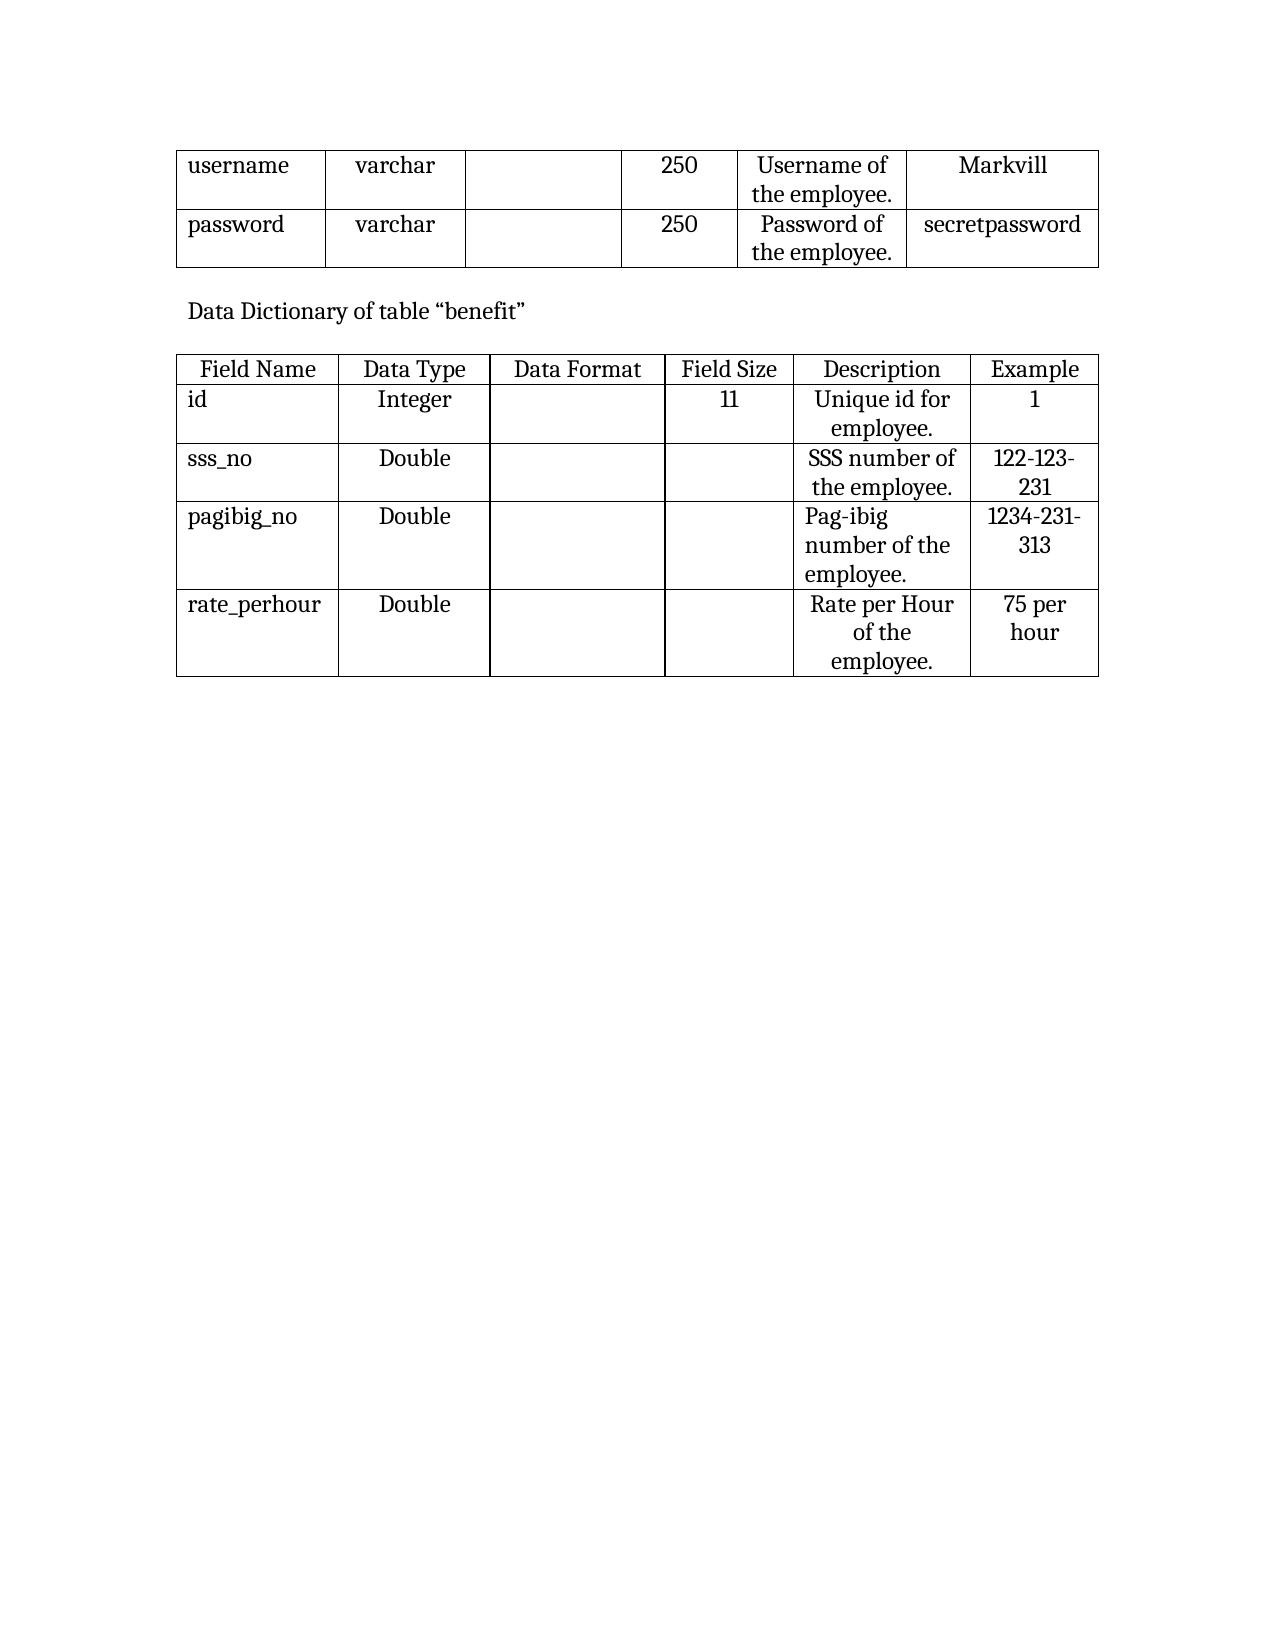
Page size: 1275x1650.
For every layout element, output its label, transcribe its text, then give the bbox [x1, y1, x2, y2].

table_cell 1234-231-313 [971, 502, 1098, 588]
table_cell pagibig_no [177, 502, 338, 588]
table_header Description [794, 355, 970, 384]
table_cell varchar [326, 210, 465, 267]
table_cell secretpassword [907, 210, 1098, 267]
table_cell Rate per Hour of the employee. [794, 590, 970, 676]
table_cell [666, 590, 793, 676]
table_cell [491, 444, 664, 501]
table_cell [491, 590, 664, 676]
table_cell username [177, 151, 325, 208]
table_cell 122-123-231 [971, 444, 1098, 501]
table_cell Double [339, 444, 489, 501]
table_cell 11 [666, 385, 793, 443]
table_cell [466, 151, 621, 208]
table_cell [666, 444, 793, 501]
table_cell 1 [971, 385, 1098, 443]
table_cell varchar [326, 151, 465, 208]
table_cell [491, 502, 664, 588]
table_cell Unique id for employee. [794, 385, 970, 443]
table_cell Markvill [907, 151, 1098, 208]
table_cell sss_no [177, 444, 338, 501]
table_cell Integer [339, 385, 489, 443]
table_cell [666, 502, 793, 588]
table_header Field Size [666, 355, 793, 384]
table_header Data Format [491, 355, 664, 384]
table_header Field Name [177, 355, 338, 384]
table_cell id [177, 385, 338, 443]
table_header Example [971, 355, 1098, 384]
table_cell Double [339, 502, 489, 588]
table_cell [466, 210, 621, 267]
table_cell Pag-ibig number of the employee. [794, 502, 970, 588]
table_cell Password of the employee. [738, 210, 906, 267]
table_header Data Type [339, 355, 489, 384]
table_cell 75 per hour [971, 590, 1098, 676]
table_cell rate_perhour [177, 590, 338, 676]
table_cell [491, 385, 664, 443]
text Data Dictionary of table “benefit” [187, 297, 1087, 326]
table_cell Username of the employee. [738, 151, 906, 208]
table_cell 250 [622, 151, 737, 208]
table_cell 250 [622, 210, 737, 267]
table_cell SSS number of the employee. [794, 444, 970, 501]
table_cell password [177, 210, 325, 267]
table_cell Double [339, 590, 489, 676]
